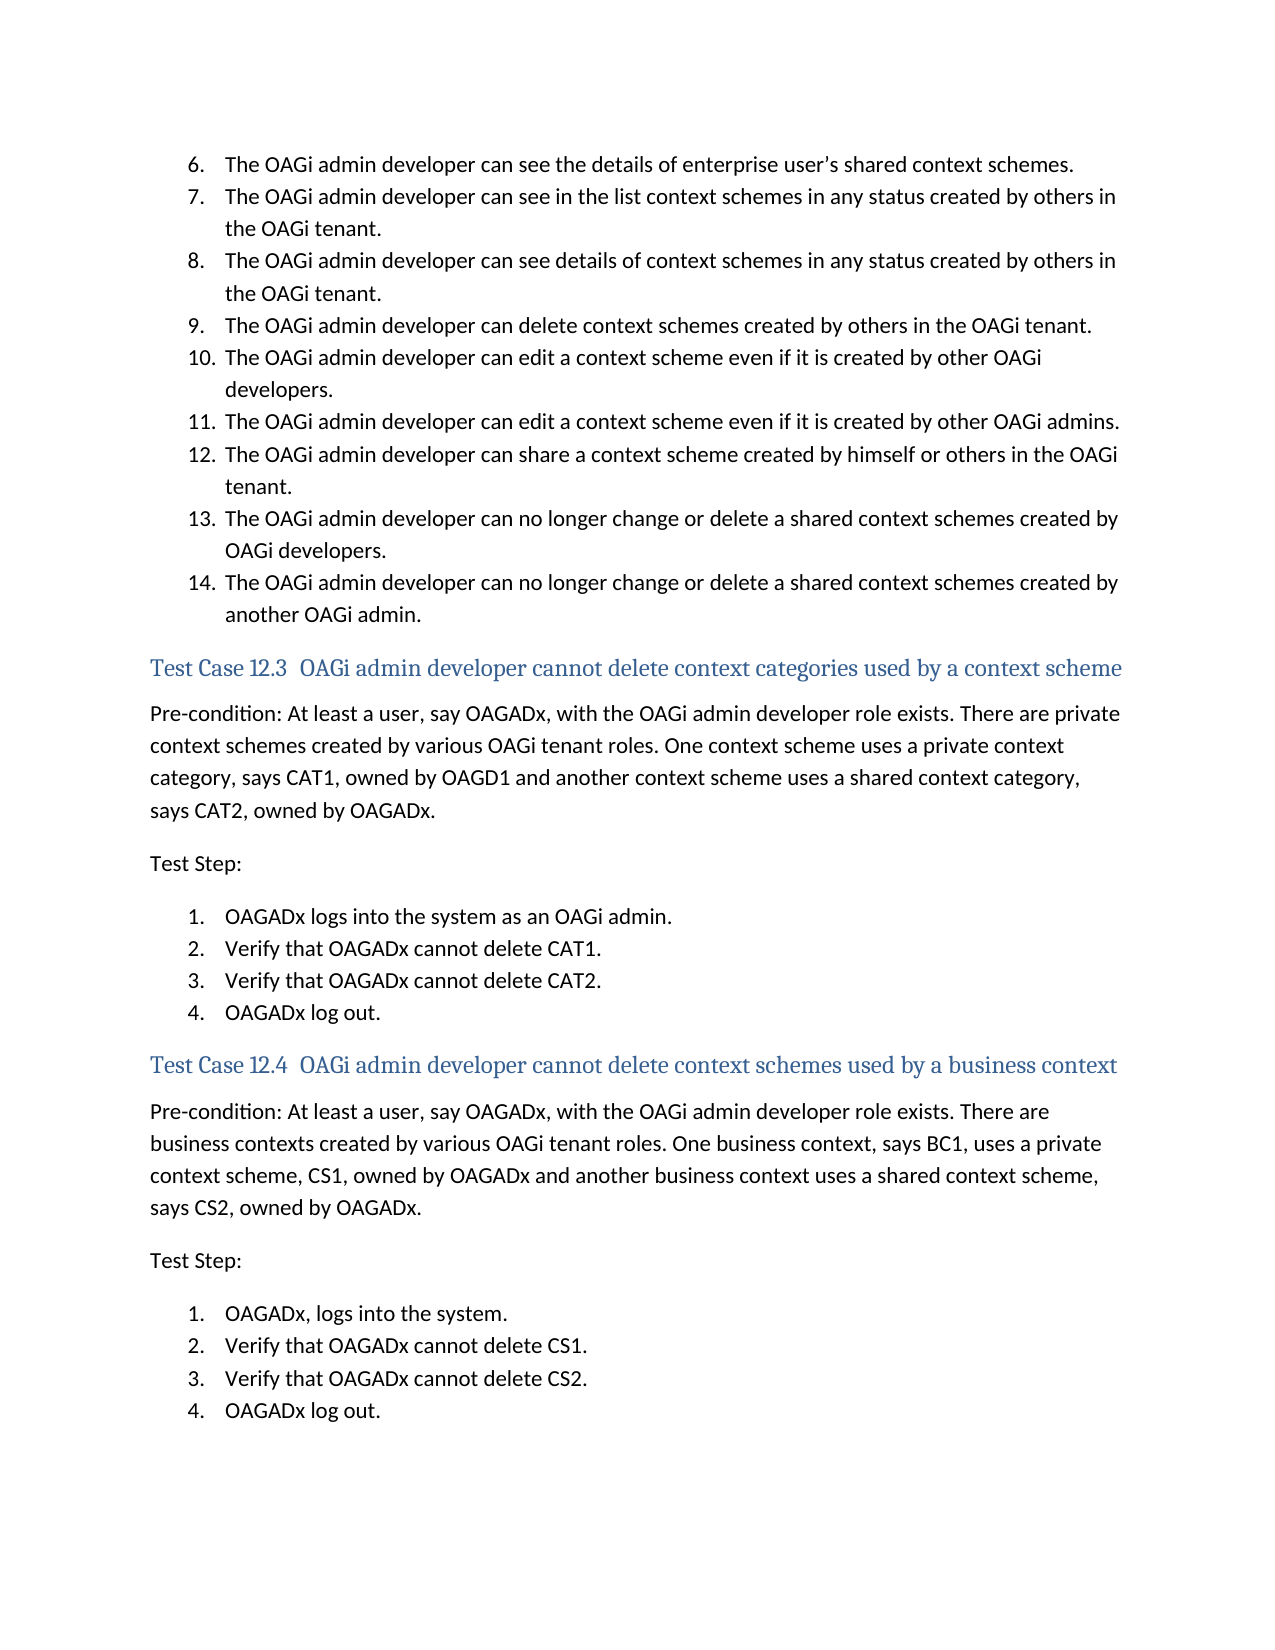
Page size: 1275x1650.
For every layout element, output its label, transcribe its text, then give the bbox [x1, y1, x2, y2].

subtitle OAGi admin developer cannot delete context categories used by a context scheme [150, 654, 1125, 682]
text Pre-condition: At least a user, say OAGADx, with the OAGi admin developer role exists. There are business contexts created by various OAGi tenant roles. One business context, says BC1, uses a private context scheme, CS1, owned by OAGADx and another business context uses a shared context scheme, says CS2, owned by OAGADx. [150, 1097, 1125, 1221]
text Test Step: [150, 849, 1125, 877]
list Verify that OAGADx cannot delete CAT1. [187, 934, 1125, 962]
list OAGADx, logs into the system. [187, 1299, 1125, 1327]
list The OAGi admin developer can see details of context schemes in any status created by others in the OAGi tenant. [187, 247, 1125, 307]
list The OAGi admin developer can no longer change or delete a shared context schemes created by another OAGi admin. [187, 568, 1125, 629]
list OAGADx logs into the system as an OAGi admin. [187, 902, 1125, 930]
list The OAGi admin developer can edit a context scheme even if it is created by other OAGi admins. [187, 407, 1125, 436]
list The OAGi admin developer can delete context schemes created by others in the OAGi tenant. [187, 311, 1125, 339]
text Pre-condition: At least a user, say OAGADx, with the OAGi admin developer role exists. There are private context schemes created by various OAGi tenant roles. One context scheme uses a private context category, says CAT1, owned by OAGD1 and another context scheme uses a shared context category, says CAT2, owned by OAGADx. [150, 699, 1125, 824]
list Verify that OAGADx cannot delete CAT2. [187, 966, 1125, 994]
subtitle OAGi admin developer cannot delete context schemes used by a business context [150, 1051, 1125, 1080]
list The OAGi admin developer can edit a context scheme even if it is created by other OAGi developers. [187, 343, 1125, 403]
list Verify that OAGADx cannot delete CS1. [187, 1332, 1125, 1360]
list OAGADx log out. [187, 1396, 1125, 1424]
text Test Step: [150, 1246, 1125, 1274]
list Verify that OAGADx cannot delete CS2. [187, 1364, 1125, 1392]
list OAGADx log out. [187, 998, 1125, 1026]
list The OAGi admin developer can see the details of enterprise user’s shared context schemes. [187, 150, 1125, 178]
list The OAGi admin developer can share a context scheme created by himself or others in the OAGi tenant. [187, 440, 1125, 500]
list The OAGi admin developer can see in the list context schemes in any status created by others in the OAGi tenant. [187, 182, 1125, 242]
list The OAGi admin developer can no longer change or delete a shared context schemes created by OAGi developers. [187, 504, 1125, 564]
